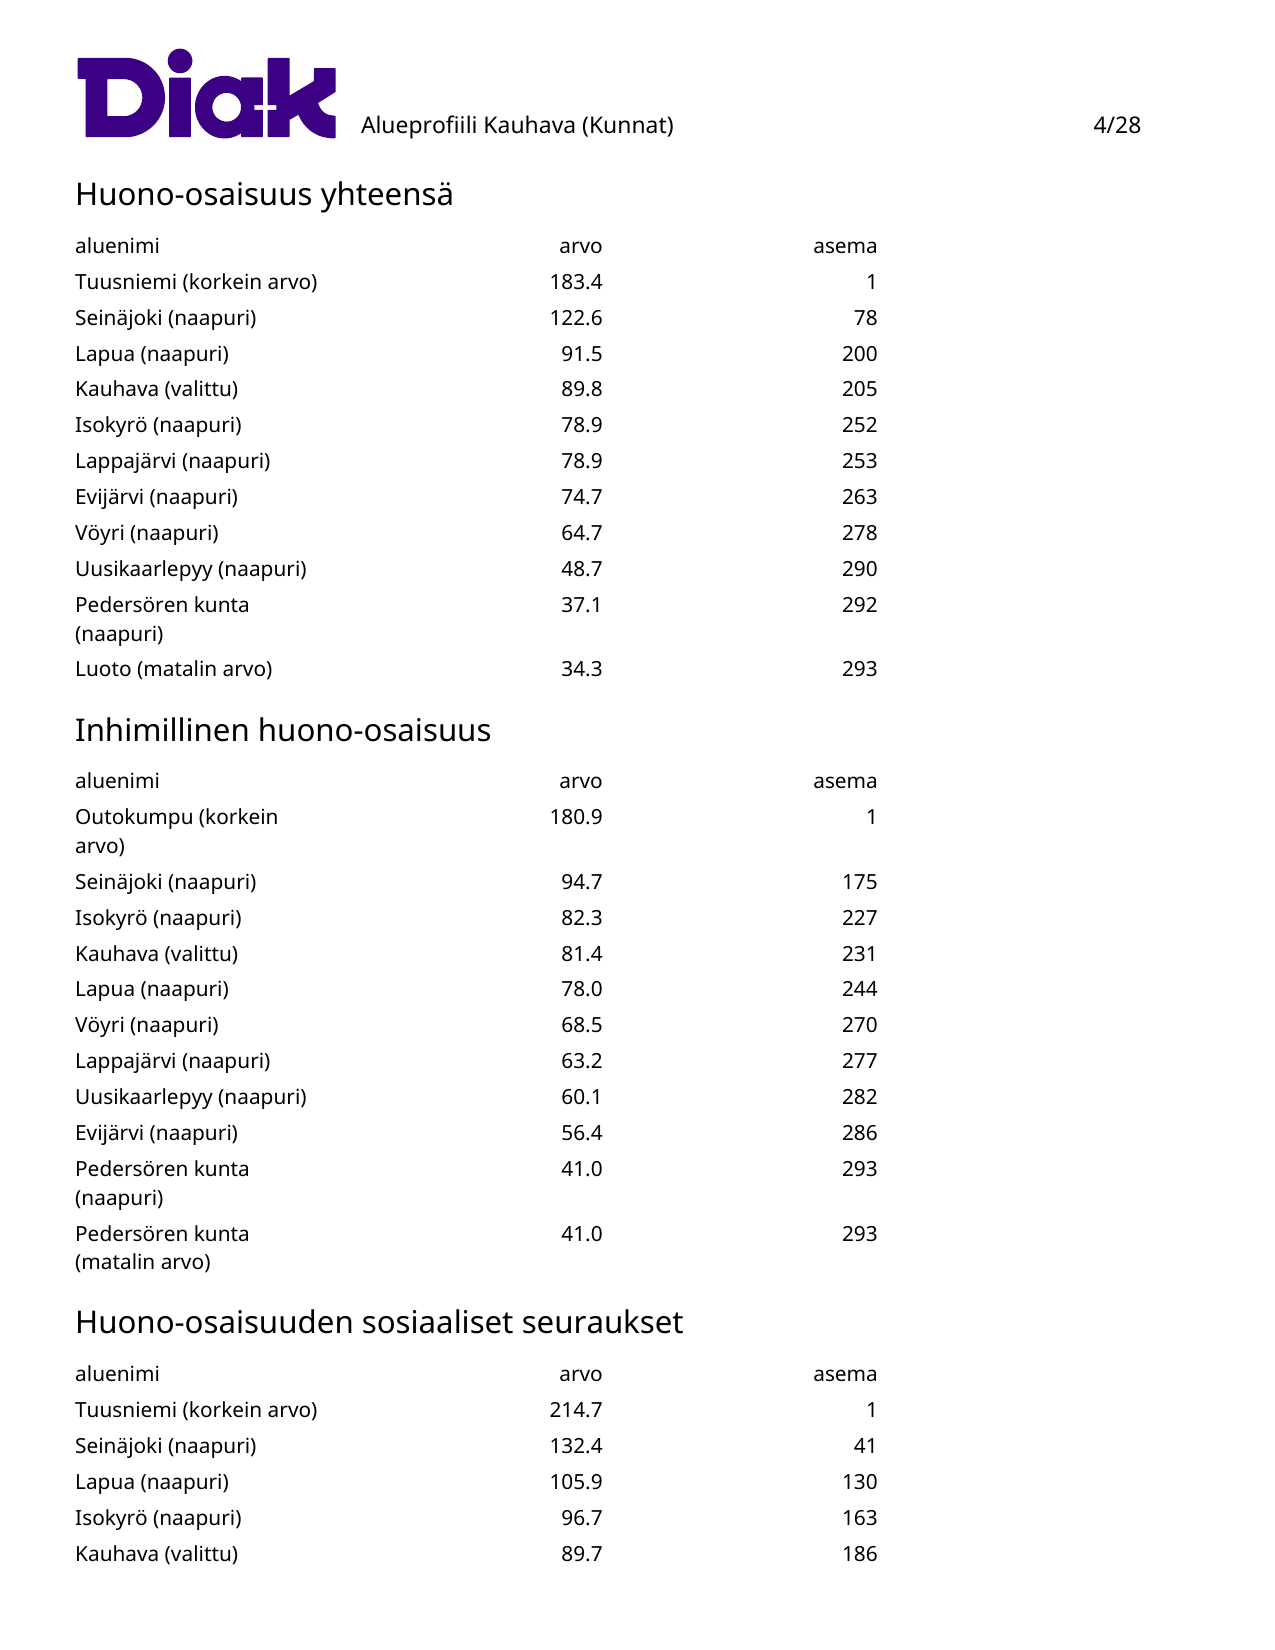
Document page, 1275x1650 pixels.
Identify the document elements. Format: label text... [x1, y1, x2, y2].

table_cell Isokyrö (naapuri) [64, 407, 339, 443]
table_cell 1 [614, 799, 889, 863]
table_cell 231 [614, 935, 889, 971]
table_cell Isokyrö (naapuri) [64, 899, 339, 935]
table_cell 286 [614, 1115, 889, 1151]
table_cell Lapua (naapuri) [64, 1463, 339, 1499]
table_cell 37.1 [339, 586, 614, 651]
table_header arvo [339, 227, 614, 263]
table_cell 244 [614, 971, 889, 1007]
table_cell 94.7 [339, 863, 614, 899]
table_cell 277 [614, 1043, 889, 1079]
table_cell Uusikaarlepyy (naapuri) [64, 1079, 339, 1114]
table_cell 227 [614, 899, 889, 935]
table_header asema [614, 227, 889, 263]
table_cell Pedersören kunta (matalin arvo) [64, 1215, 339, 1279]
table_header arvo [339, 763, 614, 799]
table_cell 278 [614, 515, 889, 551]
table_cell 132.4 [339, 1427, 614, 1463]
table_cell 282 [614, 1079, 889, 1114]
table_cell 48.7 [339, 551, 614, 586]
table_cell 78 [614, 299, 889, 335]
table_cell Lapua (naapuri) [64, 971, 339, 1007]
table_cell 183.4 [339, 263, 614, 299]
table_cell Pedersören kunta (naapuri) [64, 1151, 339, 1215]
table_cell 78.0 [339, 971, 614, 1007]
table_cell 293 [614, 1215, 889, 1279]
table_cell 41 [614, 1427, 889, 1463]
table_cell 186 [614, 1535, 889, 1571]
table_cell 68.5 [339, 1007, 614, 1043]
table_cell 89.7 [339, 1535, 614, 1571]
table_cell 34.3 [339, 651, 614, 687]
table_cell Evijärvi (naapuri) [64, 1115, 339, 1151]
table_cell Vöyri (naapuri) [64, 1007, 339, 1043]
table_cell Lappajärvi (naapuri) [64, 1043, 339, 1079]
subtitle Huono-osaisuus yhteensä [75, 172, 1200, 214]
table_cell 82.3 [339, 899, 614, 935]
table_header aluenimi [64, 763, 339, 799]
table_cell 214.7 [339, 1391, 614, 1427]
table_cell 292 [614, 586, 889, 651]
table_cell 180.9 [339, 799, 614, 863]
table_cell 253 [614, 443, 889, 479]
table_cell 78.9 [339, 407, 614, 443]
table_cell 175 [614, 863, 889, 899]
table_cell Pedersören kunta (naapuri) [64, 586, 339, 651]
table_cell 56.4 [339, 1115, 614, 1151]
table_header asema [614, 1355, 889, 1391]
table_cell 293 [614, 651, 889, 687]
table_cell 130 [614, 1463, 889, 1499]
table_cell 60.1 [339, 1079, 614, 1114]
table_cell 78.9 [339, 443, 614, 479]
table_cell 74.7 [339, 479, 614, 514]
table_cell Tuusniemi (korkein arvo) [64, 263, 339, 299]
table_cell Kauhava (valittu) [64, 1535, 339, 1571]
table_cell 96.7 [339, 1499, 614, 1535]
subtitle Inhimillinen huono-osaisuus [75, 708, 1200, 750]
table_header aluenimi [64, 227, 339, 263]
table_cell Seinäjoki (naapuri) [64, 1427, 339, 1463]
table_cell 263 [614, 479, 889, 514]
table_cell 122.6 [339, 299, 614, 335]
table_cell Isokyrö (naapuri) [64, 1499, 339, 1535]
table_cell Evijärvi (naapuri) [64, 479, 339, 514]
table_cell 270 [614, 1007, 889, 1043]
table_cell 163 [614, 1499, 889, 1535]
subtitle Huono-osaisuuden sosiaaliset seuraukset [75, 1300, 1200, 1343]
table_cell Uusikaarlepyy (naapuri) [64, 551, 339, 586]
table_cell Seinäjoki (naapuri) [64, 299, 339, 335]
table_cell Kauhava (valittu) [64, 371, 339, 407]
table_cell Outokumpu (korkein arvo) [64, 799, 339, 863]
table_cell Seinäjoki (naapuri) [64, 863, 339, 899]
table_header aluenimi [64, 1355, 339, 1391]
table_cell 1 [614, 263, 889, 299]
table_cell 290 [614, 551, 889, 586]
table_cell 205 [614, 371, 889, 407]
table_cell Lapua (naapuri) [64, 335, 339, 371]
table_header arvo [339, 1355, 614, 1391]
table_cell Vöyri (naapuri) [64, 515, 339, 551]
table_cell 41.0 [339, 1151, 614, 1215]
table_cell 200 [614, 335, 889, 371]
table_cell 252 [614, 407, 889, 443]
table_cell Kauhava (valittu) [64, 935, 339, 971]
table_cell Luoto (matalin arvo) [64, 651, 339, 687]
table_cell 81.4 [339, 935, 614, 971]
table_cell 41.0 [339, 1215, 614, 1279]
table_cell 105.9 [339, 1463, 614, 1499]
table_cell 1 [614, 1391, 889, 1427]
table_cell 63.2 [339, 1043, 614, 1079]
table_cell 64.7 [339, 515, 614, 551]
table_cell Lappajärvi (naapuri) [64, 443, 339, 479]
table_cell 293 [614, 1151, 889, 1215]
table_cell 89.8 [339, 371, 614, 407]
table_cell 91.5 [339, 335, 614, 371]
table_header asema [614, 763, 889, 799]
table_cell Tuusniemi (korkein arvo) [64, 1391, 339, 1427]
